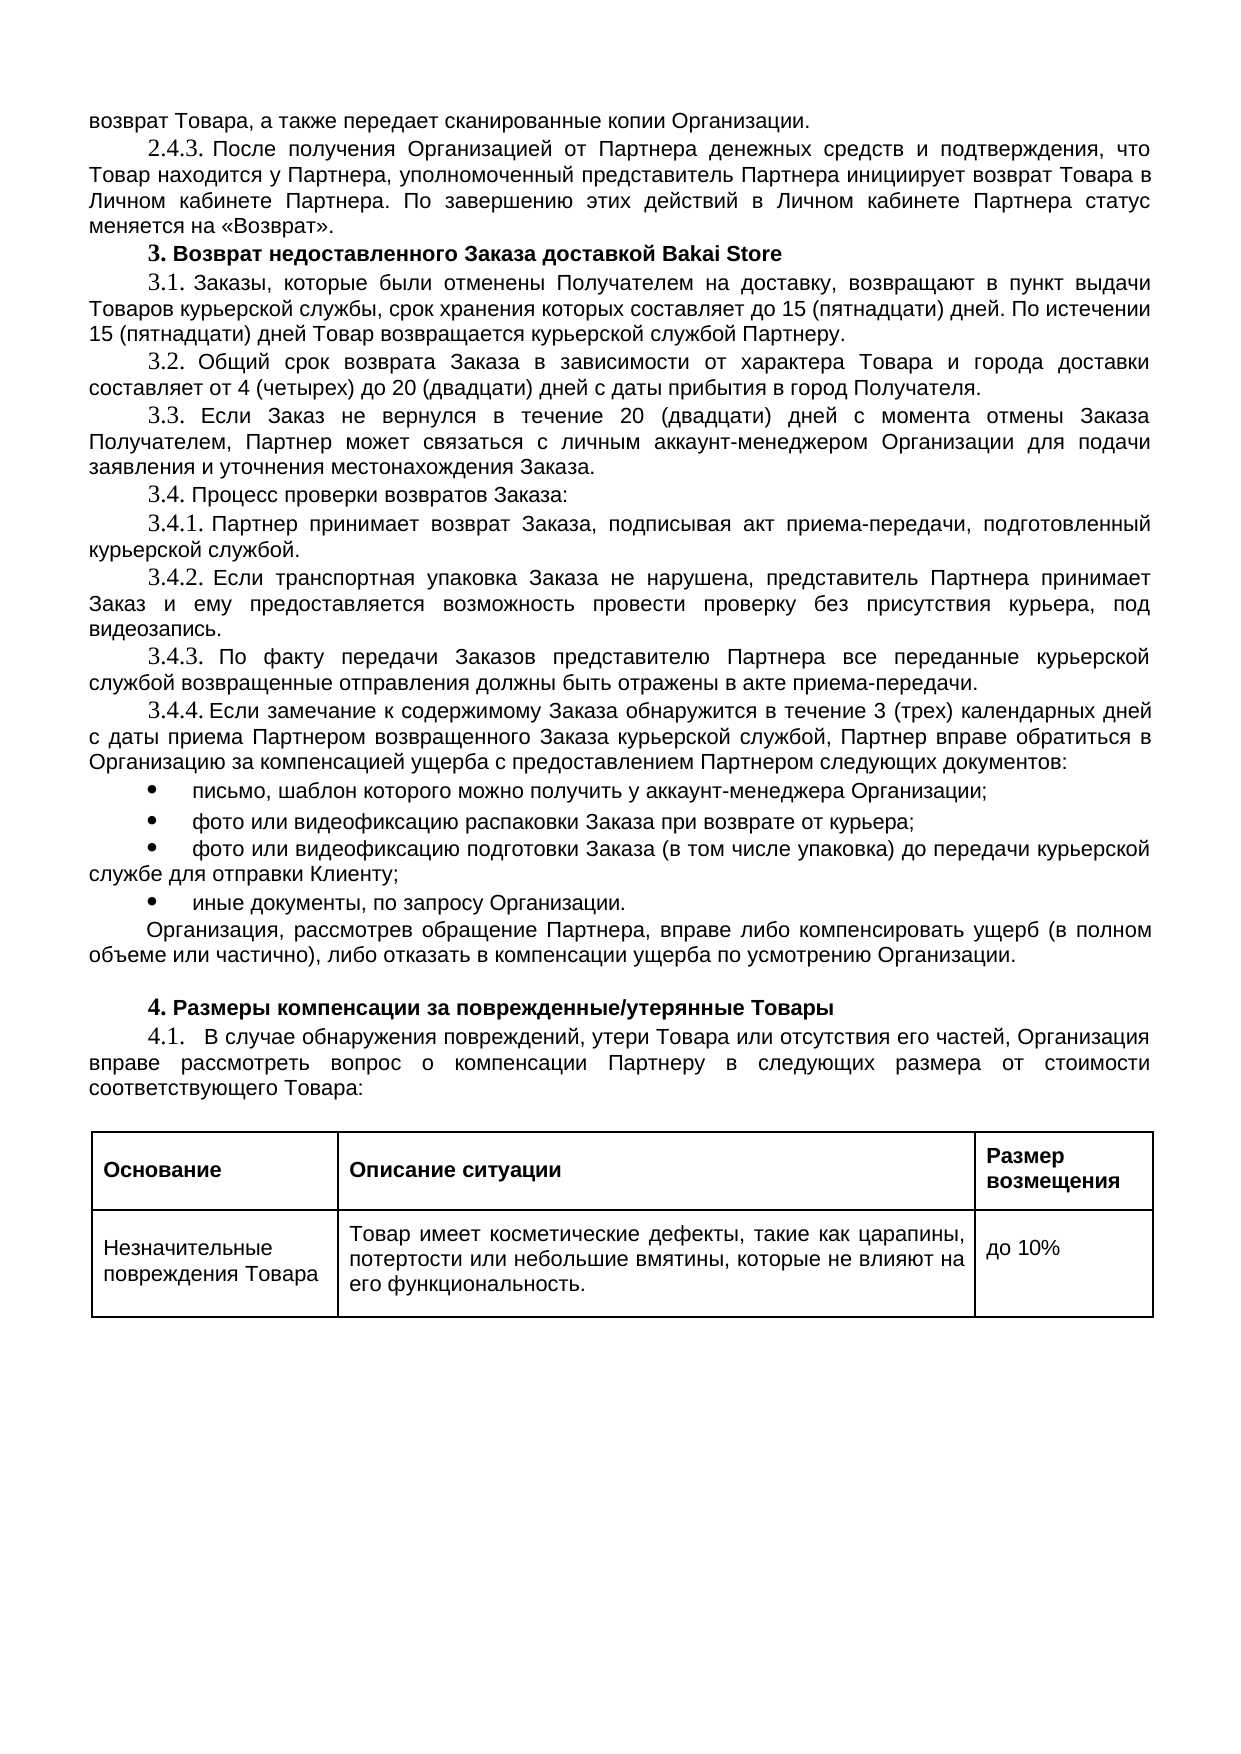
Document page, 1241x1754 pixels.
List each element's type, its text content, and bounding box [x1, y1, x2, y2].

list иные документы, по запросу Организации. [148, 886, 1181, 917]
list Если замечание к содержимому Заказа обнаружится в течение 3 (трех) календарных дней с даты приема Партнером возвращенного Заказа курьерской службой, Партнер вправе обратиться в Организацию за компенсацией ущерба с предоставлением Партнером следующих документов: [89, 695, 1152, 774]
list По факту передачи Заказов представителю Партнера все переданные курьерской службой возвращенные отправления должны быть отражены в акте приема-передачи. [89, 641, 1151, 695]
list фото или видеофиксацию подготовки Заказа (в том числе упаковка) до передачи курьерской службе для отправки Клиенту; [89, 836, 1152, 886]
list Заказы, которые были отменены Получателем на доставку, возвращают в пункт выдачи Товаров курьерской службы, срок хранения которых составляет до 15 (пятнадцати) дней. По истечении 15 (пятнадцати) дней Товар возвращается курьерской службой Партнеру. [89, 267, 1152, 346]
list Если транспортная упаковка Заказа не нарушена, представитель Партнера принимает Заказ и ему предоставляется возможность провести проверку без присутствия курьера, под видеозапись. [89, 562, 1152, 641]
table_header Размер возмещения [976, 1133, 1152, 1209]
table_header Основание [93, 1133, 337, 1209]
list фото или видеофиксацию распаковки Заказа при возврате от курьера; [148, 805, 1181, 835]
text Организация, рассмотрев обращение Партнера, вправе либо компенсировать ущерб (в полном объеме или частично), либо отказать в компенсации ущерба по усмотрению Организации. [89, 917, 1152, 967]
list В случае обнаружения повреждений, утери Товара или отсутствия его частей, Организация вправе рассмотреть вопрос о компенсации Партнеру в следующих размера от стоимости соответствующего Товара: [89, 1021, 1152, 1100]
list Общий срок возврата Заказа в зависимости от характера Товара и города доставки составляет от 4 (четырех) до 20 (двадцати) дней с даты прибытия в город Получателя. [89, 346, 1151, 400]
table_cell Незначительные повреждения Товара [93, 1211, 337, 1316]
list письмо, шаблон которого можно получить у аккаунт-менеджера Организации; [148, 774, 1181, 805]
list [89, 108, 1151, 133]
list Процесс проверки возвратов Заказа: [148, 479, 1181, 508]
subtitle Размеры компенсации за поврежденные/утерянные Товары [148, 992, 1181, 1021]
table_header Описание ситуации [339, 1133, 974, 1209]
table_cell Товар имеет косметические дефекты, такие как царапины, потертости или небольшие вмятины, которые не влияют на его функциональность. [339, 1211, 974, 1316]
subtitle Возврат недоставленного Заказа доставкой Bakai Store [148, 238, 1181, 267]
list После получения Организацией от Партнера денежных средств и подтверждения, что Товар находится у Партнера, уполномоченный представитель Партнера инициирует возврат Товара в Личном кабинете Партнера. По завершению этих действий в Личном кабинете Партнера статус меняется на «Возврат». [89, 133, 1152, 238]
list Партнер принимает возврат Заказа, подписывая акт приема-передачи, подготовленный курьерской службой. [89, 508, 1152, 562]
list Если Заказ не вернулся в течение 20 (двадцати) дней с момента отмены Заказа Получателем, Партнер может связаться с личным аккаунт-менеджером Организации для подачи заявления и уточнения местонахождения Заказа. [89, 400, 1152, 479]
table_cell до 10% [976, 1211, 1152, 1316]
